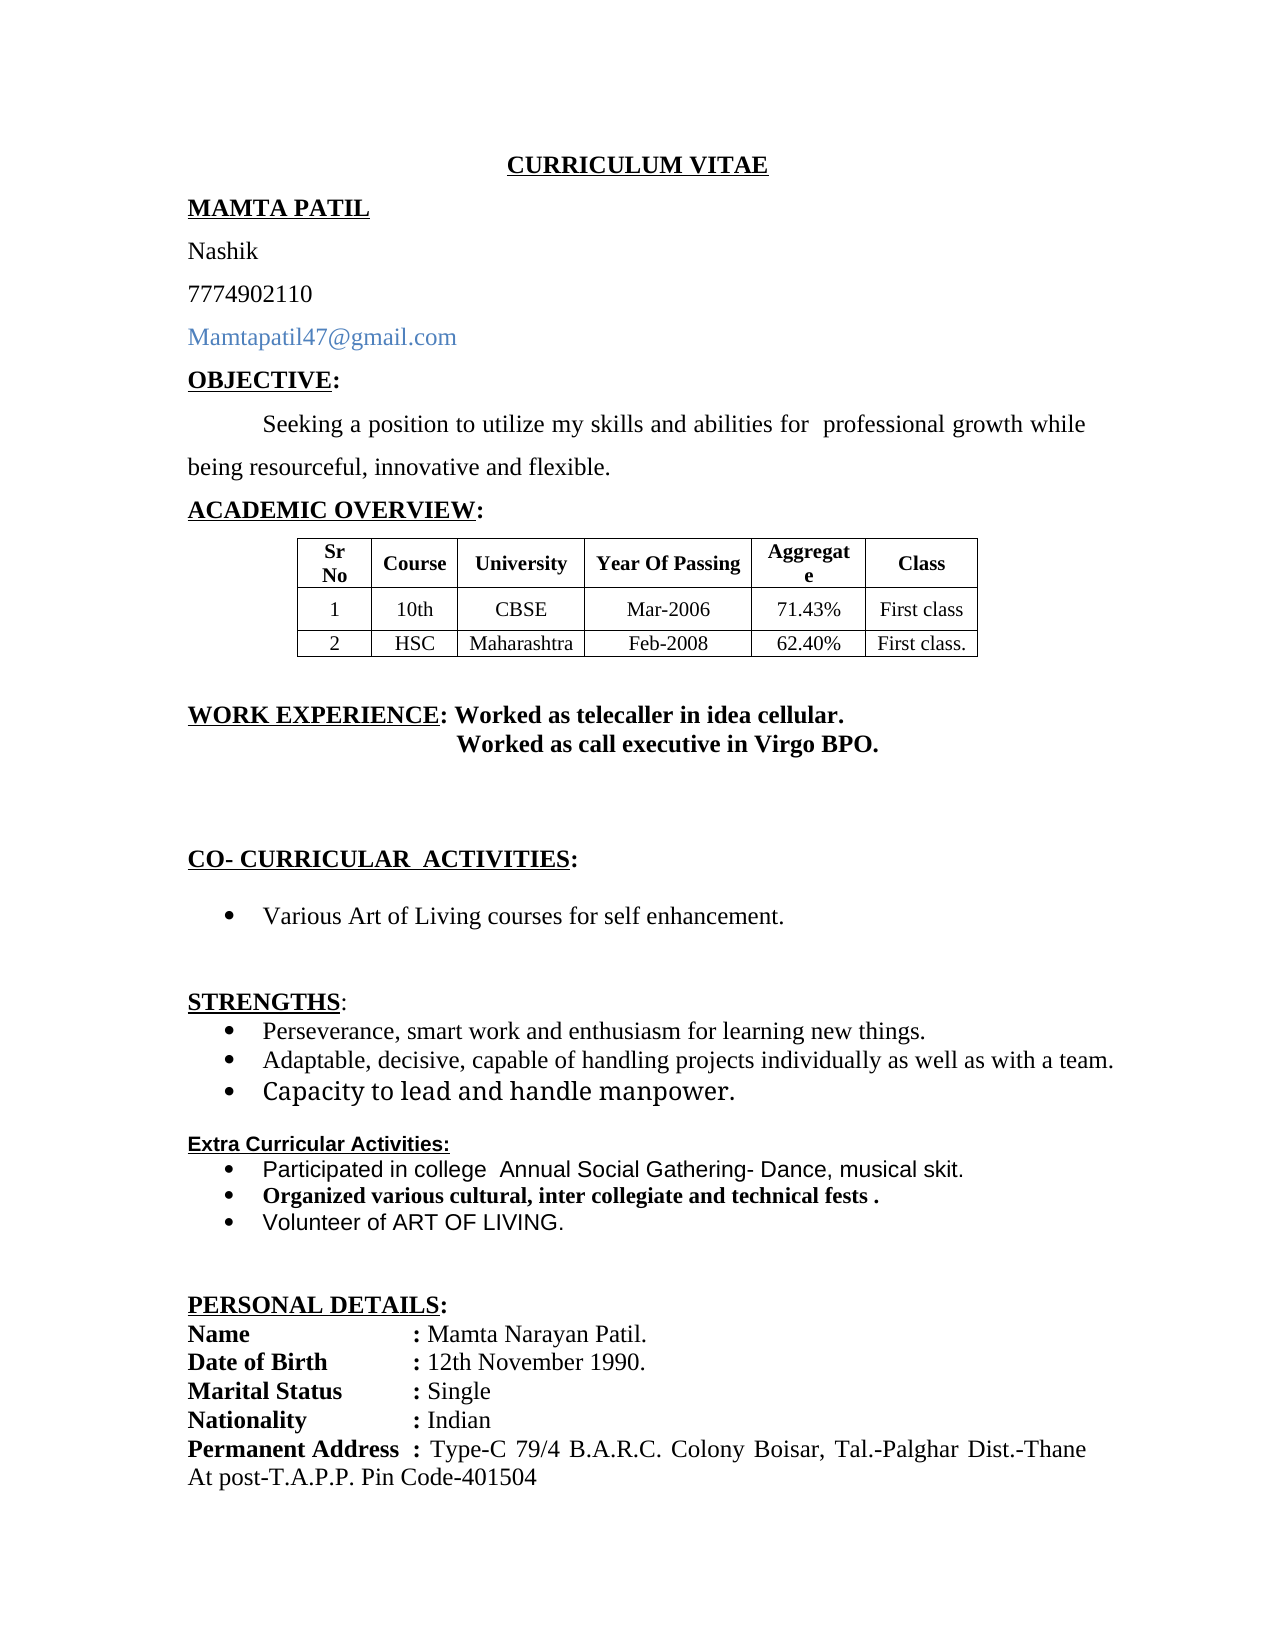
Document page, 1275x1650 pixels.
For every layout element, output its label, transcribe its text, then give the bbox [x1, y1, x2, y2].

list Various Art of Living courses for self enhancement. [225, 901, 1087, 930]
title Capacity to lead and handle manpower. [225, 1074, 1162, 1108]
table_cell 10th [372, 588, 457, 630]
text Date of Birth : 12th November 1990. [187, 1347, 1087, 1376]
text Nationality : Indian [187, 1405, 1087, 1434]
table_cell Maharashtra [458, 631, 584, 656]
text Nashik [187, 236, 1087, 265]
text Worked as call executive in Virgo BPO. [187, 729, 1087, 757]
text Seeking a position to utilize my skills and abilities for professional growth while being resourceful, innovative and flexible. [187, 409, 1087, 481]
text Mamtapatil47@gmail.com [187, 322, 1087, 351]
title Participated in college Annual Social Gathering- Dance, musical skit. [225, 1156, 1087, 1182]
text WORK EXPERIENCE: Worked as telecaller in idea cellular. [187, 700, 1087, 729]
text PERSONAL DETAILS: [187, 1290, 1087, 1319]
title Adaptable, decisive, capable of handling projects individually as well as with a team. [225, 1045, 1162, 1074]
table_header Sr No [298, 539, 371, 587]
text CO- CURRICULAR ACTIVITIES: [187, 844, 1087, 872]
text CURRICULUM VITAE [187, 150, 1087, 179]
text Name : Mamta Narayan Patil. [187, 1319, 1087, 1347]
table_cell 2 [298, 631, 371, 656]
table_cell 1 [298, 588, 371, 630]
title Volunteer of ART OF LIVING. [225, 1208, 1087, 1235]
text MAMTA PATIL [187, 193, 1087, 222]
text ACADEMIC OVERVIEW: [187, 495, 1087, 524]
title Organized various cultural, inter collegiate and technical fests . [225, 1182, 1087, 1208]
table_cell First class. [866, 631, 977, 656]
table_cell Feb-2008 [585, 631, 751, 656]
text OBJECTIVE: [187, 366, 1087, 394]
table_header Aggregate [752, 539, 865, 587]
table_cell First class [866, 588, 977, 630]
table_cell Mar-2006 [585, 588, 751, 630]
table_header University [458, 539, 584, 587]
table_cell CBSE [458, 588, 584, 630]
table_header Class [866, 539, 977, 587]
text STRENGTHS: [187, 987, 1087, 1016]
text Permanent Address : Type-C 79/4 B.A.R.C. Colony Boisar, Tal.-Palghar Dist.-Thane At post-T.A.P.P. Pin Code-401504 [187, 1434, 1087, 1491]
text 7774902110 [187, 279, 1087, 308]
text Extra Curricular Activities: [187, 1132, 1087, 1156]
table_header Year Of Passing [585, 539, 751, 587]
table_cell 62.40% [752, 631, 865, 656]
table_cell HSC [372, 631, 457, 656]
list Perseverance, smart work and enthusiasm for learning new things. [225, 1016, 1087, 1045]
text Marital Status : Single [187, 1376, 1087, 1405]
table_header Course [372, 539, 457, 587]
table_cell 71.43% [752, 588, 865, 630]
